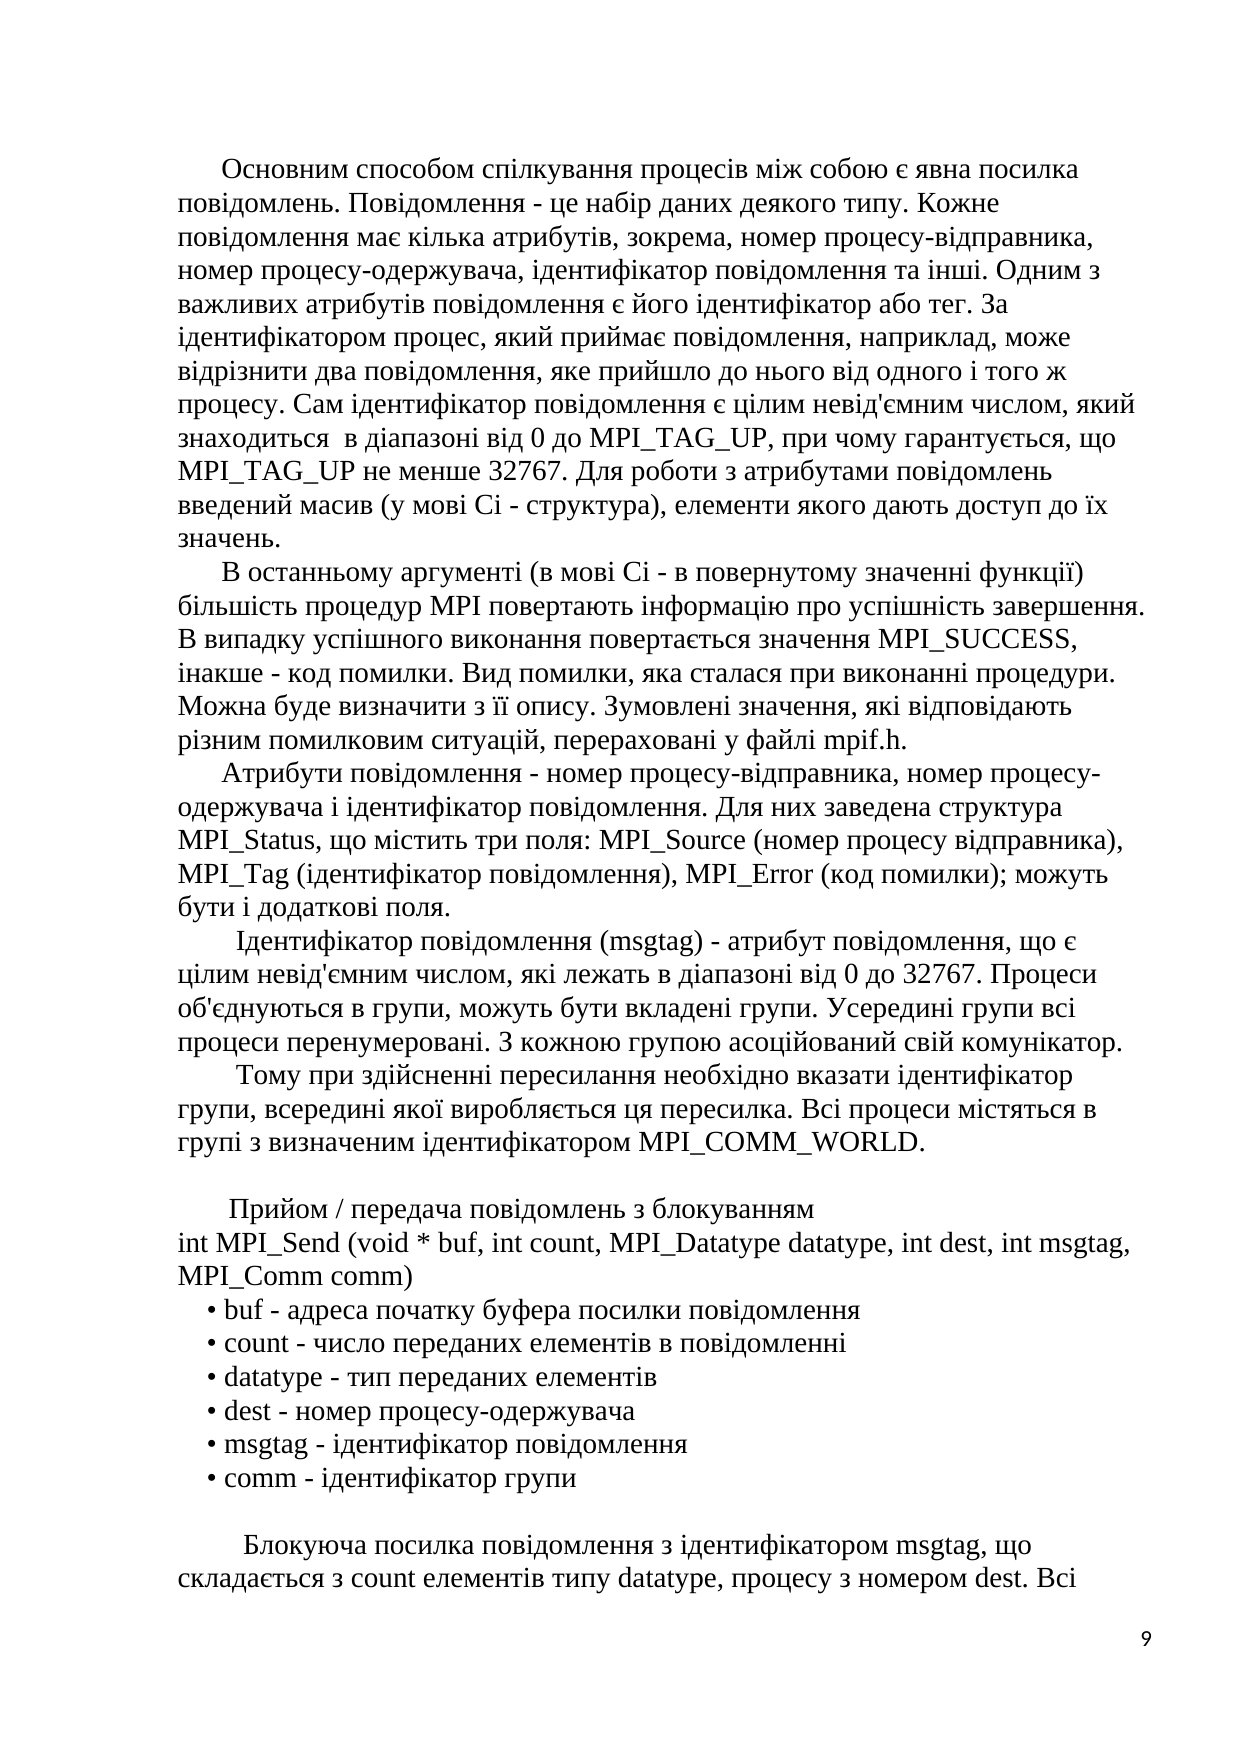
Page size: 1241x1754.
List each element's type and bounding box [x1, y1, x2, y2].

text [177, 118, 1152, 1594]
